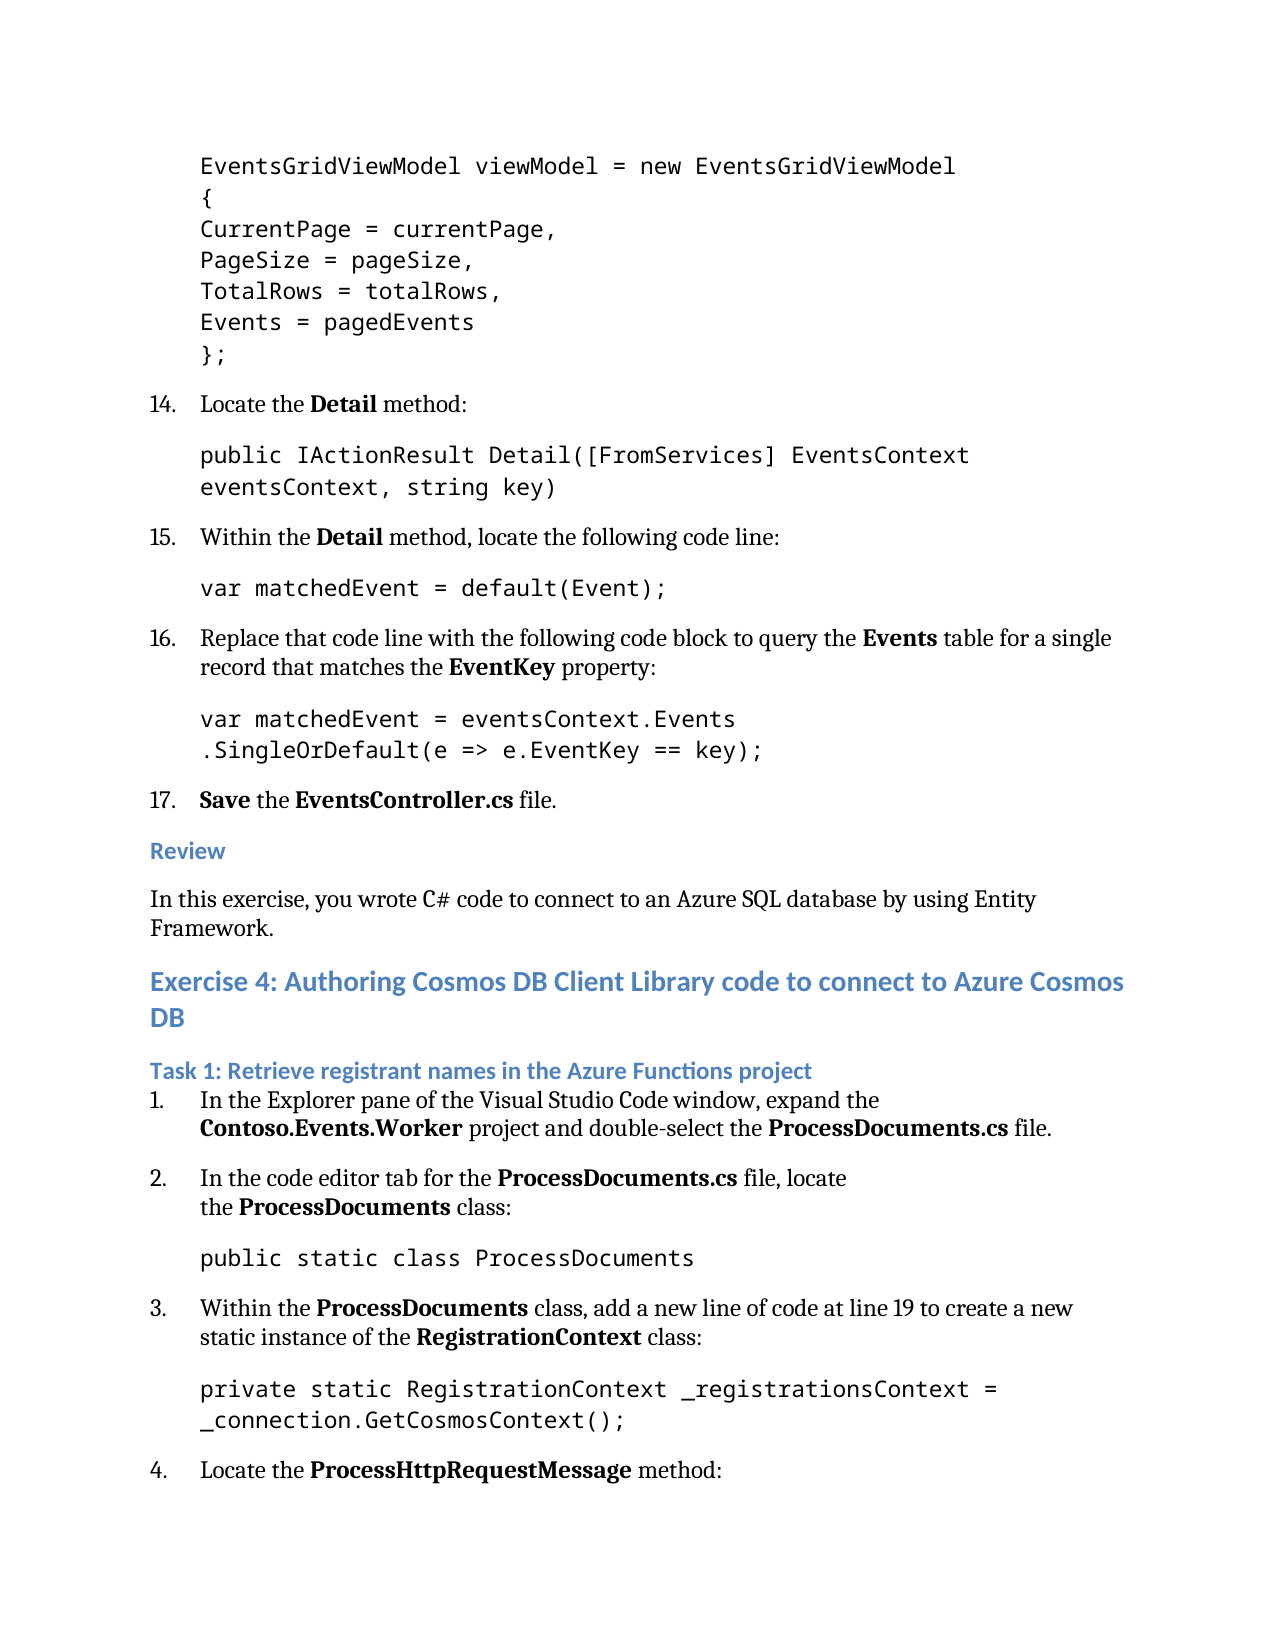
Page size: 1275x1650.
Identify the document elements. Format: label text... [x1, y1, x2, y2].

list var matchedEvent = eventsContext.Events .SingleOrDefault(e => e.EventKey == key); [150, 702, 1125, 765]
subtitle Exercise 4: Authoring Cosmos DB Client Library code to connect to Azure Cosmos DB [150, 963, 1125, 1034]
subtitle Review [150, 835, 1125, 866]
subtitle Task 1: Retrieve registrant names in the Azure Functions project [150, 1055, 1125, 1086]
list Locate the ProcessHttpRequestMessage method: [150, 1456, 1125, 1485]
list Replace that code line with the following code block to query the Events table for a single record that matches the EventKey property: [150, 624, 1125, 682]
list In the code editor tab for the ProcessDocuments.cs file, locate the ProcessDocuments class: [150, 1164, 1125, 1221]
list Within the ProcessDocuments class, add a new line of code at line 19 to create a new static instance of the RegistrationContext class: [150, 1294, 1125, 1352]
list private static RegistrationContext _registrationsContext = _connection.GetCosmosContext(); [150, 1373, 1125, 1435]
list public static class ProcessDocuments [150, 1242, 1125, 1273]
list EventsGridViewModel viewModel = new EventsGridViewModel { CurrentPage = currentPage, PageSize = pageSize, TotalRows = totalRows, Events = pagedEvents }; [150, 150, 1125, 369]
list var matchedEvent = default(Event); [150, 572, 1125, 603]
list In the Explorer pane of the Visual Studio Code window, expand the Contoso.Events.Worker project and double-select the ProcessDocuments.cs file. [150, 1086, 1125, 1143]
list Locate the Detail method: [150, 389, 1125, 418]
list Within the Detail method, locate the following code line: [150, 522, 1125, 551]
list Save the EventsController.cs file. [150, 786, 1125, 814]
text In this exercise, you wrote C# code to connect to an Azure SQL database by using Entity Framework. [150, 885, 1125, 942]
list public IActionResult Detail([FromServices] EventsContext eventsContext, string key) [150, 439, 1125, 502]
